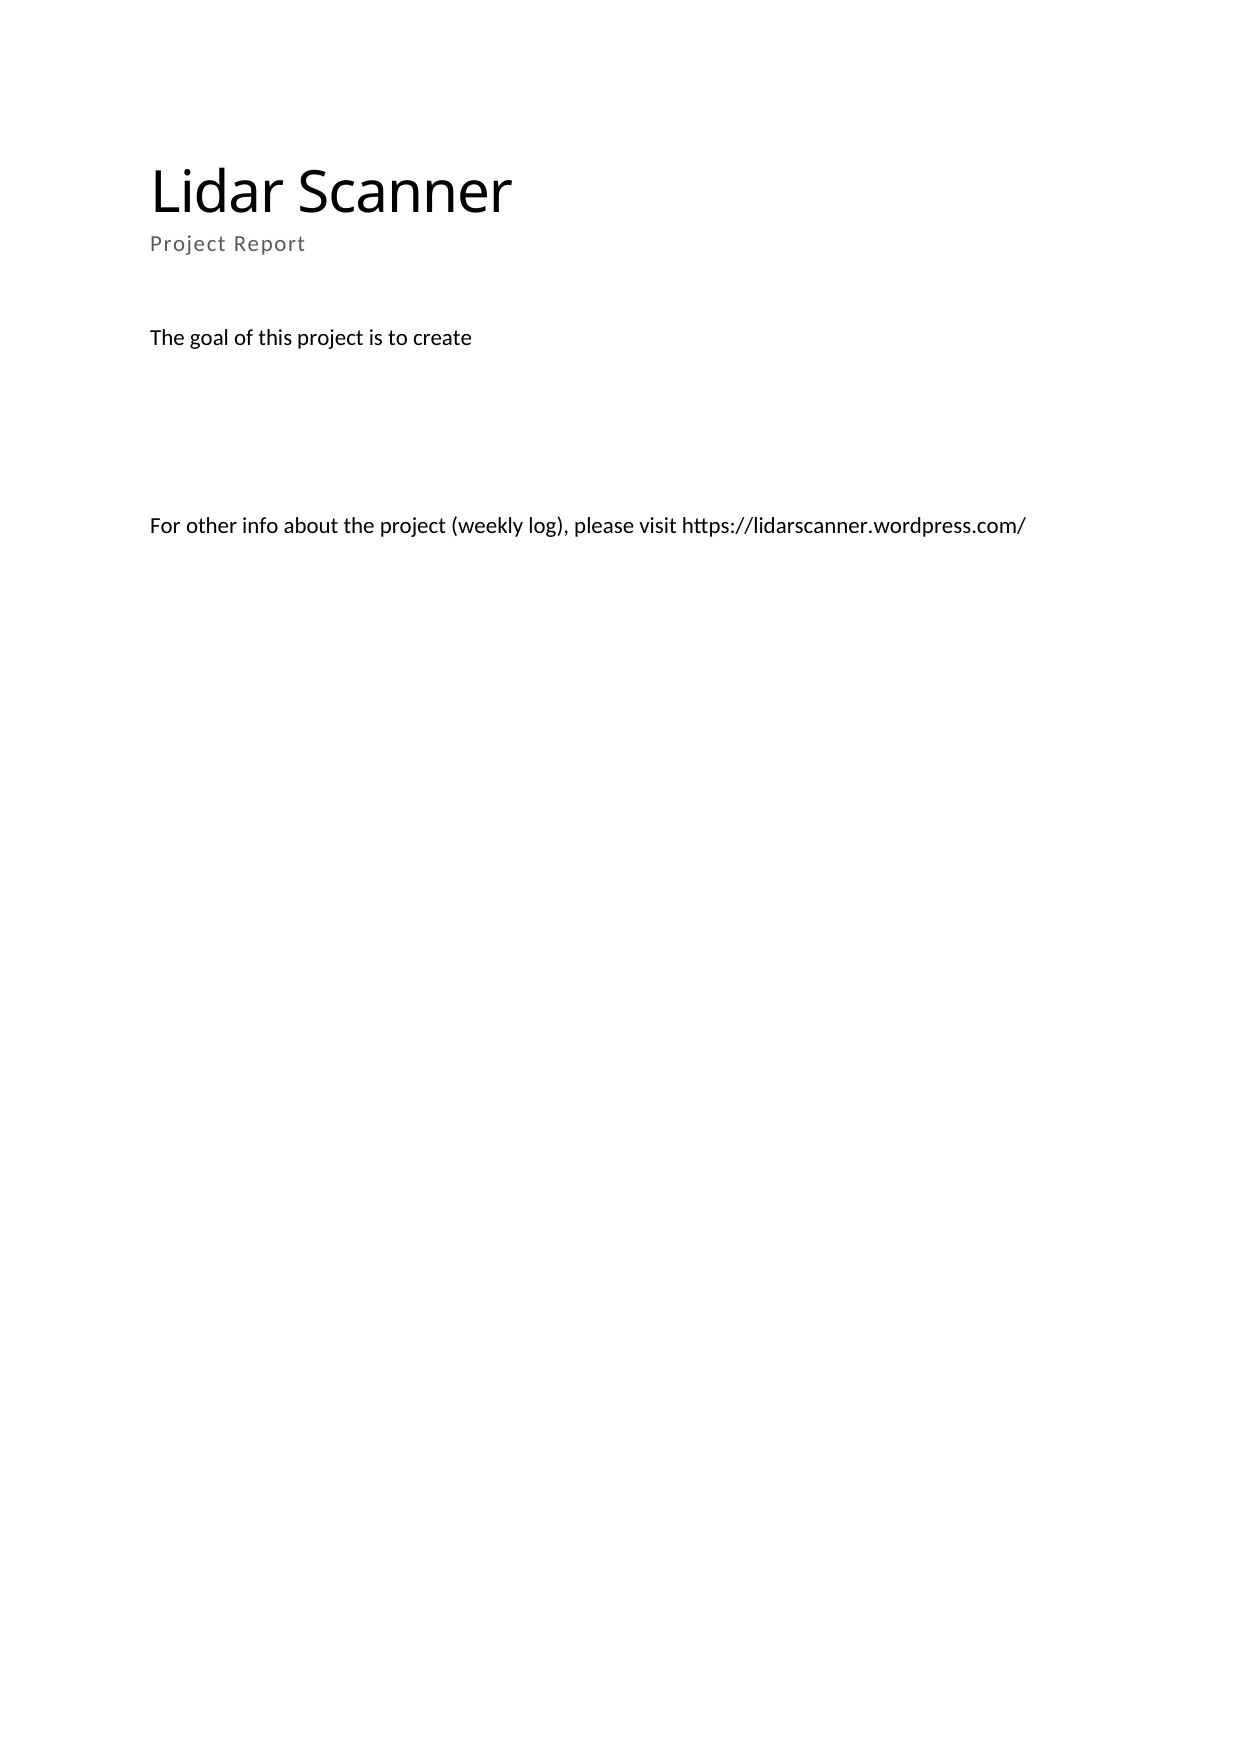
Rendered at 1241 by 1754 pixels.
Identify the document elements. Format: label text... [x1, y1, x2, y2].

text For other info about the project (weekly log), please visit https://lidarscanner.wordpress.com/ [150, 511, 1090, 539]
title Lidar Scanner [150, 150, 1090, 229]
subtitle Project Report [150, 229, 1090, 257]
text The goal of this project is to create [150, 323, 1090, 351]
